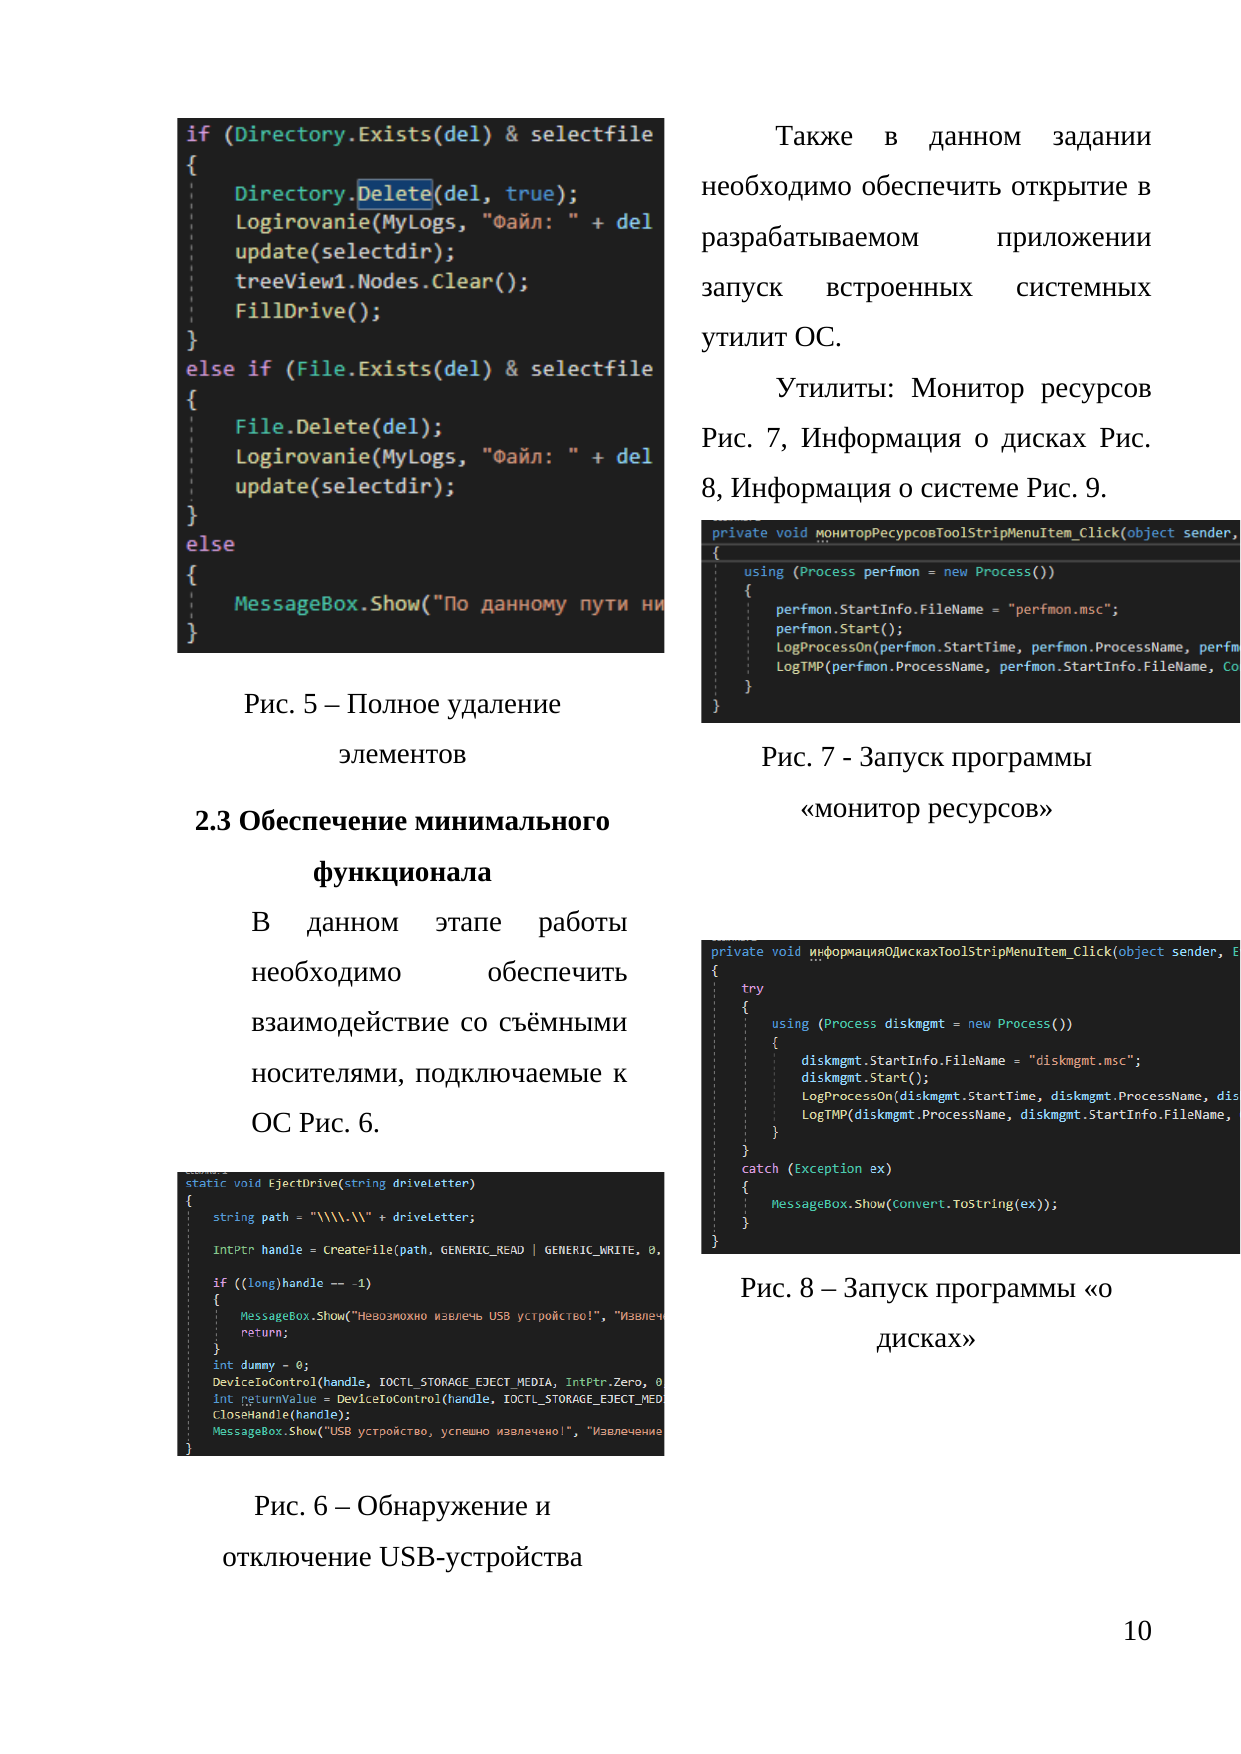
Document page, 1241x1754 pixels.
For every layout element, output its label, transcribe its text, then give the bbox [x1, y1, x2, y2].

text Рис. 5 – Полное удаление элементов [177, 686, 627, 770]
text Рис. 6 – Обнаружение и отключение USB-устройства [177, 1488, 627, 1572]
text В данном этапе работы необходимо обеспечить взаимодействие со съёмными носителями, подключаемые к ОС Рис. 6. [251, 904, 627, 1139]
text Рис. 8 – Запуск программы «о дисках» [701, 1270, 1152, 1354]
picture [701, 520, 1241, 723]
picture [701, 940, 1241, 1254]
list Утилиты: Монитор ресурсов Рис. 7, Информация о дисках Рис. 8, Информация о системе Рис. 9. [701, 370, 1152, 504]
subtitle 2.3 Обеспечение минимального функционала [177, 803, 627, 887]
picture [177, 1172, 665, 1456]
list Также в данном задании необходимо обеспечить открытие в разрабатываемом приложении запуск встроенных системных утилит ОС. [701, 118, 1152, 353]
picture [177, 118, 665, 653]
text Рис. 7 - Запуск программы «монитор ресурсов» [701, 739, 1152, 823]
